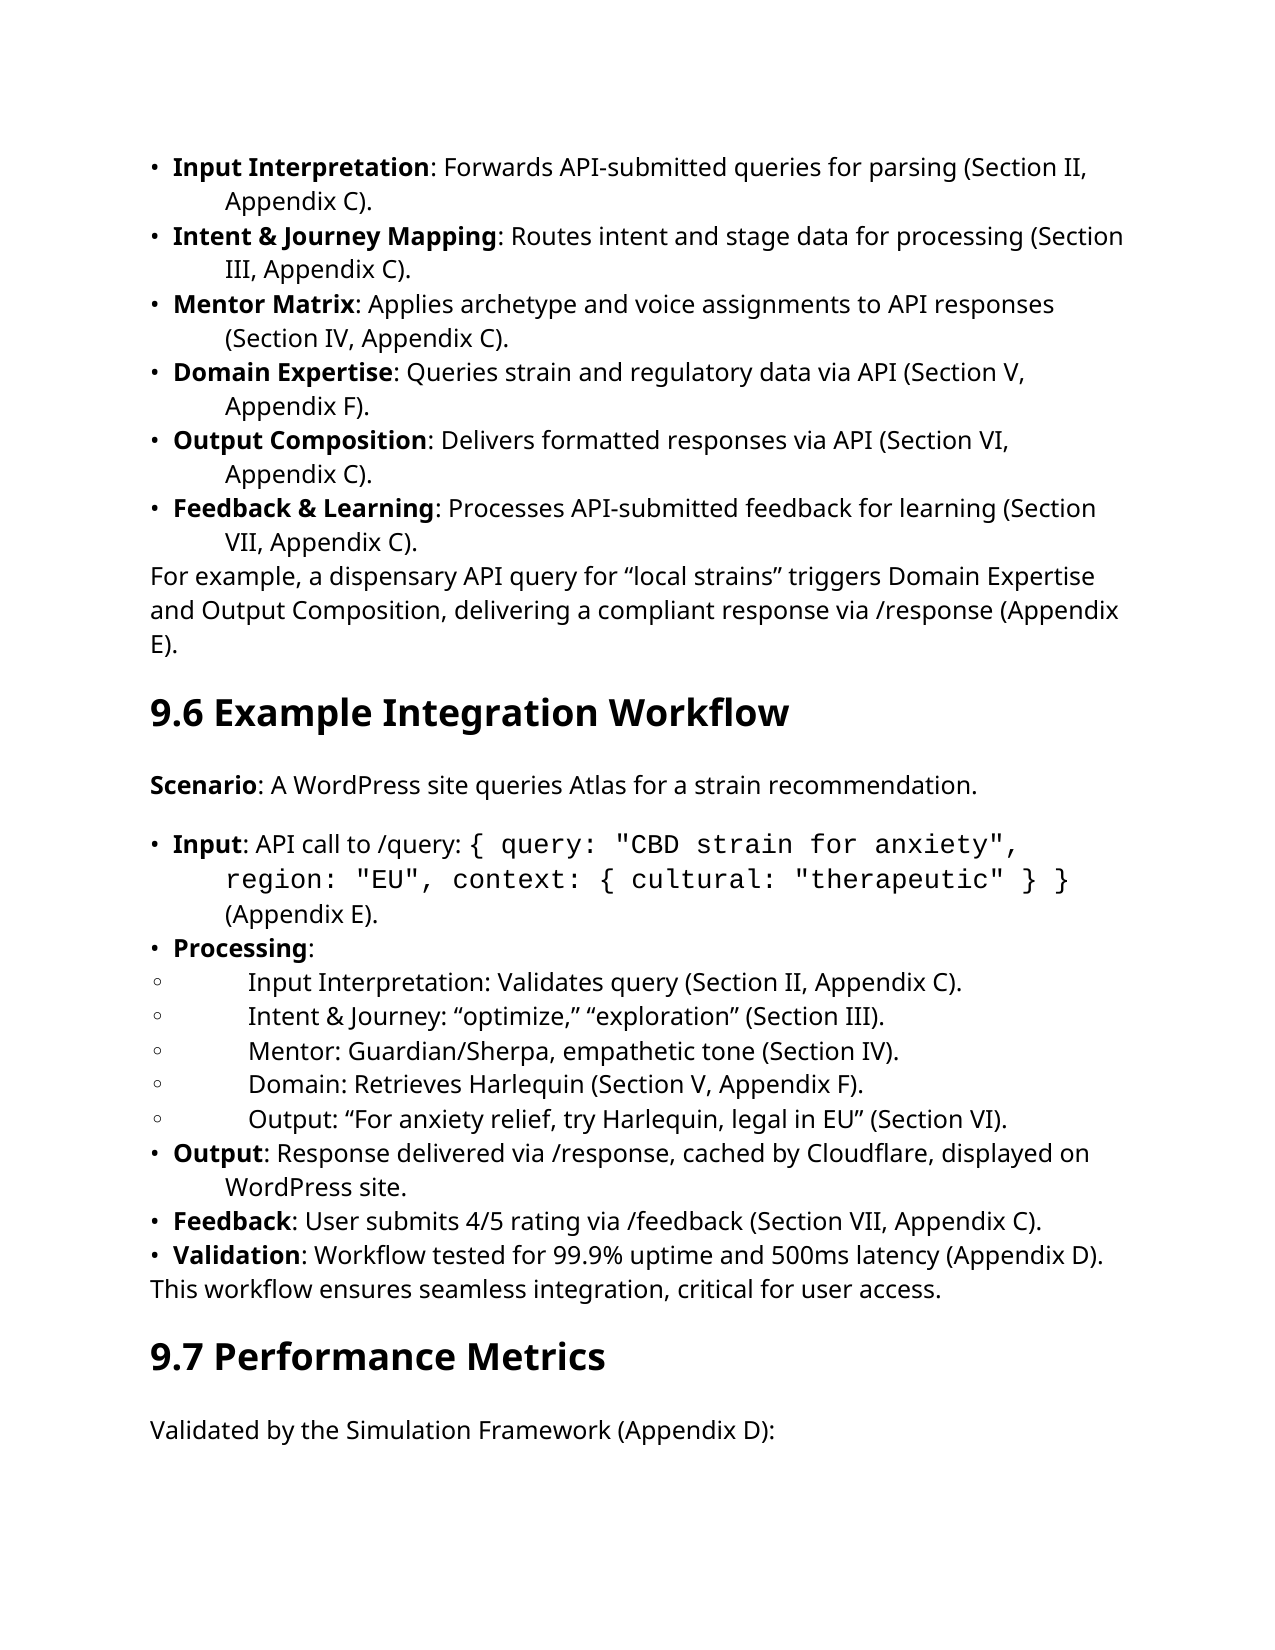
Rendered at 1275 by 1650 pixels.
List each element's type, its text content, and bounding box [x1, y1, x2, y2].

list Domain Expertise: Queries strain and regulatory data via API (Section V, Appendix F). [150, 354, 1125, 422]
text For example, a dispensary API query for “local strains” triggers Domain Expertise and Output Composition, delivering a compliant response via /response (Appendix E). [150, 559, 1125, 661]
list Output: “For anxiety relief, try Harlequin, legal in EU” (Section VI). [150, 1101, 1125, 1135]
list Validation: Workflow tested for 99.9% uptime and 500ms latency (Appendix D). [150, 1237, 1125, 1272]
list Processing: [150, 931, 1125, 965]
list Intent & Journey: “optimize,” “exploration” (Section III). [150, 999, 1125, 1033]
text Validated by the Simulation Framework (Appendix D): [150, 1413, 1125, 1447]
text 9.6 Example Integration Workflow [150, 686, 1125, 737]
list Input Interpretation: Forwards API-submitted queries for parsing (Section II, Appendix C). [150, 150, 1125, 218]
list Mentor Matrix: Applies archetype and voice assignments to API responses (Section IV, Appendix C). [150, 286, 1125, 354]
list Mentor: Guardian/Sherpa, empathetic tone (Section IV). [150, 1033, 1125, 1067]
list Feedback & Learning: Processes API-submitted feedback for learning (Section VII, Appendix C). [150, 491, 1125, 559]
text Scenario: A WordPress site queries Atlas for a strain recommendation. [150, 768, 1125, 802]
list Input: API call to /query: { query: "CBD strain for anxiety", region: "EU", context: { cultural: "therapeutic" } } (Appendix E). [150, 827, 1125, 931]
list Input Interpretation: Validates query (Section II, Appendix C). [150, 965, 1125, 999]
list Output: Response delivered via /response, cached by Cloudflare, displayed on WordPress site. [150, 1135, 1125, 1203]
list Feedback: User submits 4/5 rating via /feedback (Section VII, Appendix C). [150, 1203, 1125, 1237]
text 9.7 Performance Metrics [150, 1331, 1125, 1382]
text This workflow ensures seamless integration, critical for user access. [150, 1272, 1125, 1306]
list Intent & Journey Mapping: Routes intent and stage data for processing (Section III, Appendix C). [150, 218, 1125, 286]
list Output Composition: Delivers formatted responses via API (Section VI, Appendix C). [150, 422, 1125, 491]
list Domain: Retrieves Harlequin (Section V, Appendix F). [150, 1067, 1125, 1101]
